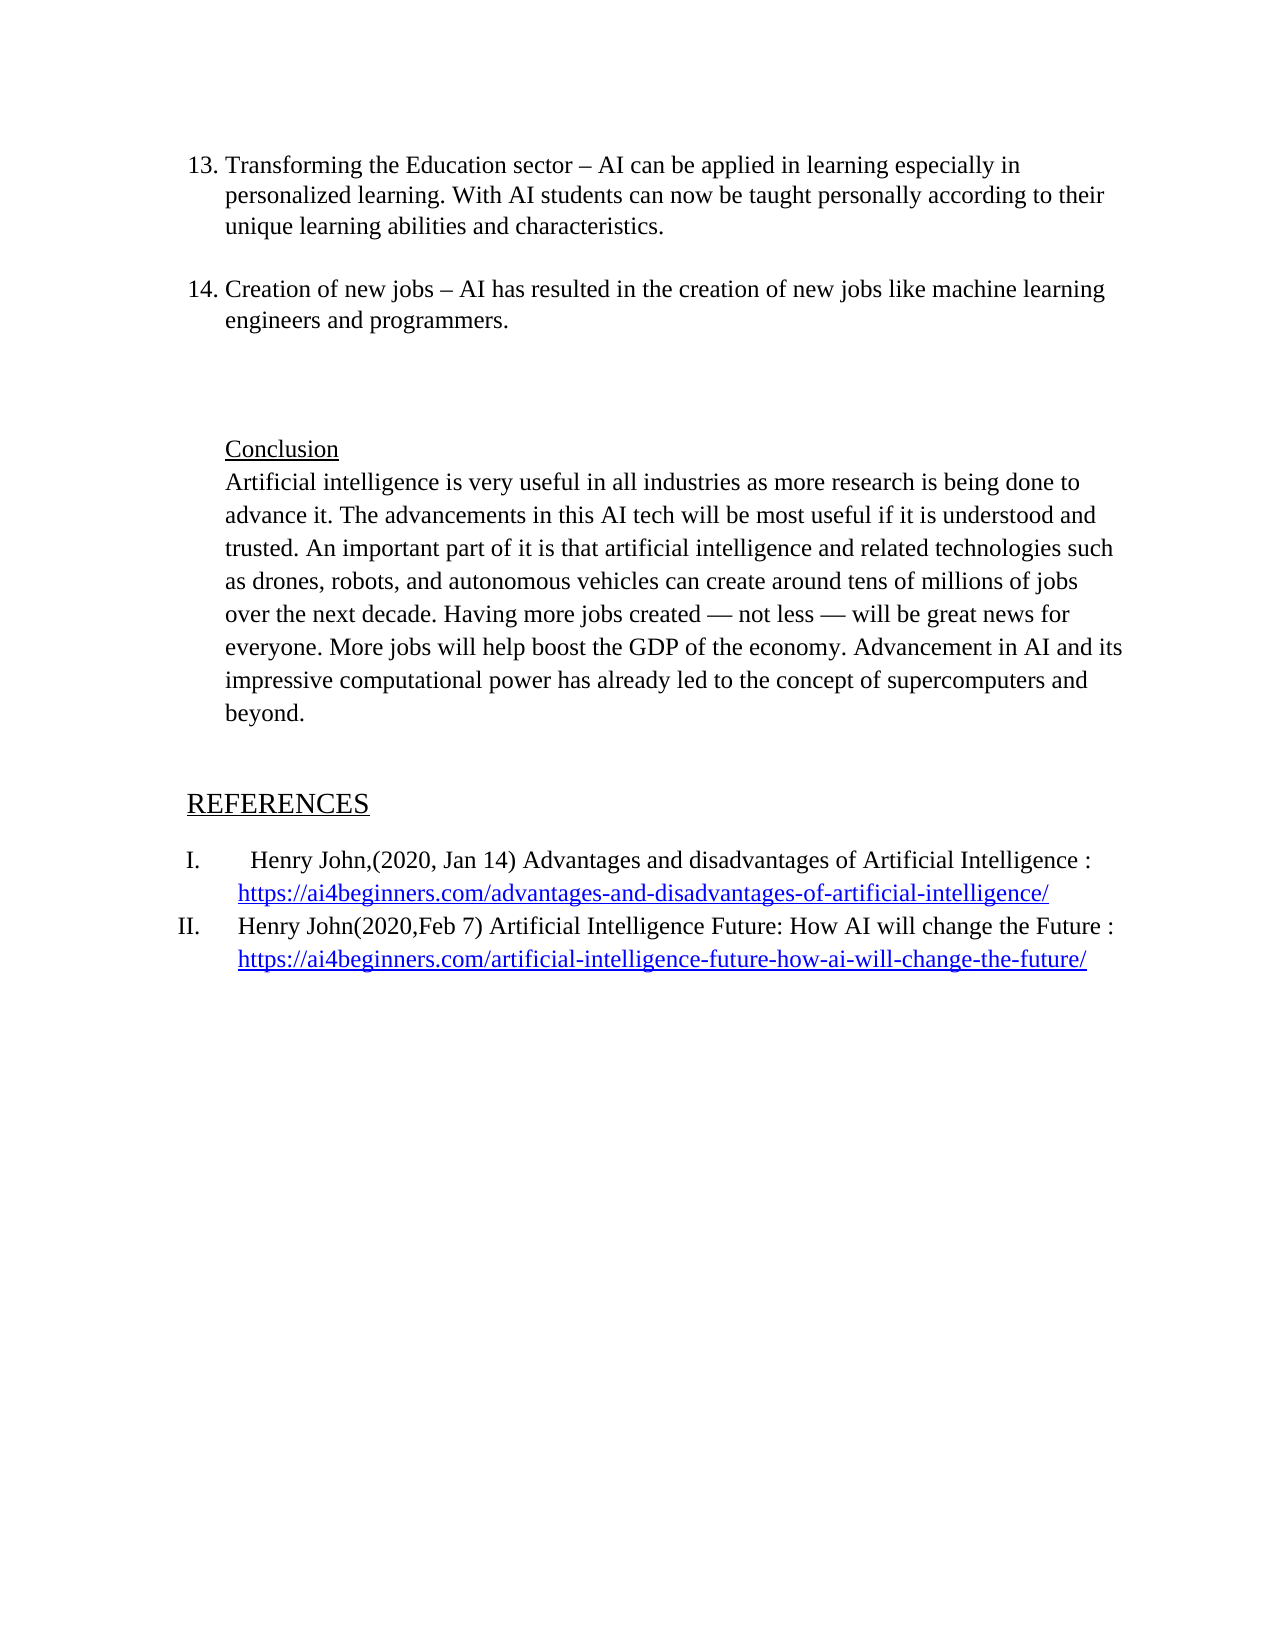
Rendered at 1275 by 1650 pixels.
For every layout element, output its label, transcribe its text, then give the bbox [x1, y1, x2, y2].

list Artificial intelligence is very useful in all industries as more research is being done to advance it. The advancements in this AI tech will be most useful if it is understood and trusted. An important part of it is that artificial intelligence and related technologies such as drones, robots, and autonomous vehicles can create around tens of millions of jobs over the next decade. Having more jobs created — not less — will be great news for everyone. More jobs will help boost the GDP of the economy. Advancement in AI and its impressive computational power has already led to the concept of supercomputers and beyond. [225, 467, 1125, 727]
list Creation of new jobs – AI has resulted in the creation of new jobs like machine learning engineers and programmers. [187, 274, 1125, 333]
list Conclusion [225, 434, 1125, 463]
list Henry John,(2020, Jan 14) Advantages and disadvantages of Artificial Intelligence : https://ai4beginners.com/advantages-and-disadvantages-of-artificial-intelligence/ [200, 845, 1125, 907]
text REFERENCES [150, 786, 1125, 819]
list Henry John(2020,Feb 7) Artificial Intelligence Future: How AI will change the Future : https://ai4beginners.com/artificial-intelligence-future-how-ai-will-change-the-future/ [200, 911, 1125, 973]
list Transforming the Education sector – AI can be applied in learning especially in personalized learning. With AI students can now be taught personally according to their unique learning abilities and characteristics. [187, 150, 1125, 239]
